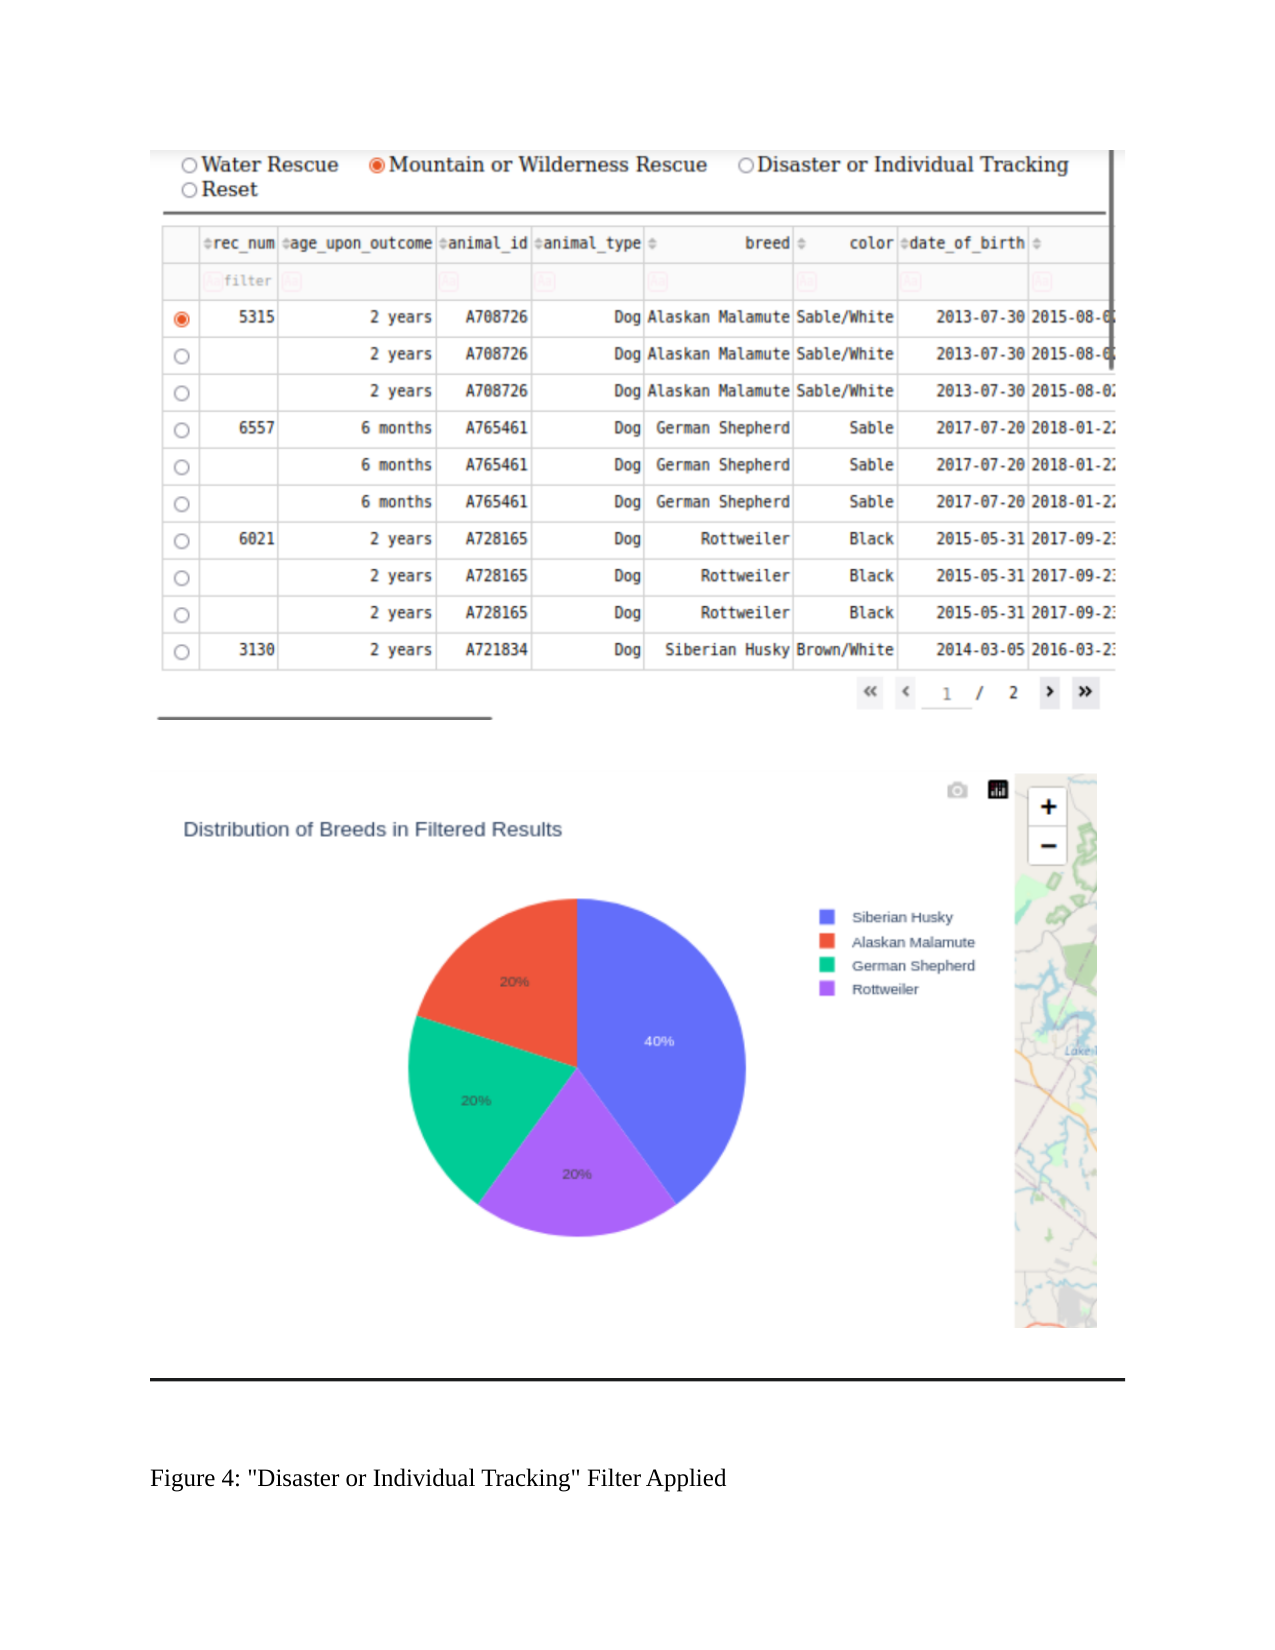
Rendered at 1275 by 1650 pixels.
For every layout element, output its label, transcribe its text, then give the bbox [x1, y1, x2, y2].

text Figure 4: "Disaster or Individual Tracking" Filter Applied [150, 1463, 1125, 1492]
picture [150, 150, 1125, 720]
picture [150, 770, 1097, 1328]
